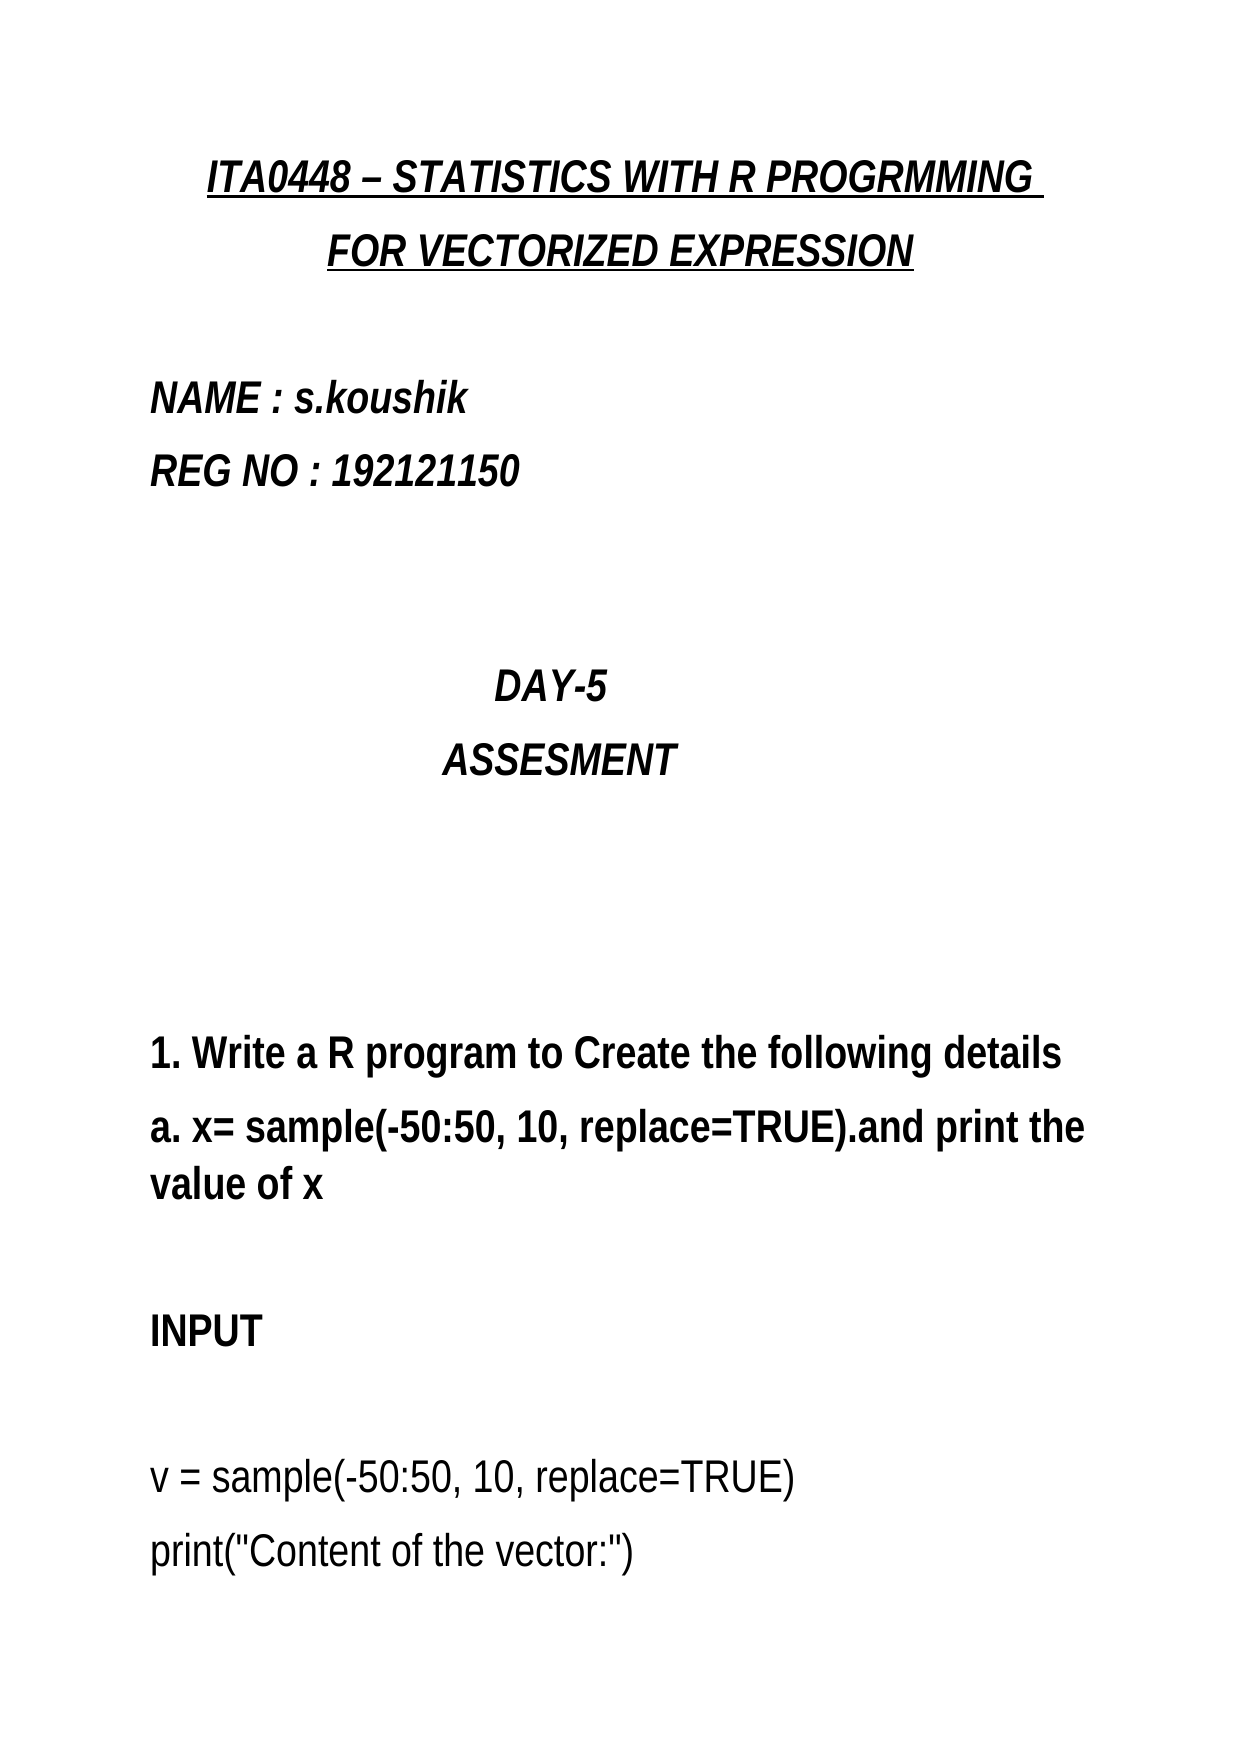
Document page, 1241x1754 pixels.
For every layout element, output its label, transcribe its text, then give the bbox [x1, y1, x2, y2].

text print("Content of the vector:") [150, 1523, 1090, 1576]
text NAME : s.koushik [150, 370, 1090, 423]
text a. x= sample(-50:50, 10, replace=TRUE).and print the value of x [150, 1099, 1090, 1209]
text INPUT [150, 1303, 1090, 1356]
text v = sample(-50:50, 10, replace=TRUE) [150, 1450, 1090, 1503]
text 1. Write a R program to Create the following details [150, 1026, 1090, 1079]
text REG NO : 192121150 [150, 444, 1090, 496]
text FOR VECTORIZED EXPRESSION [150, 223, 1090, 276]
text ITA0448 – STATISTICS WITH R PROGRMMING [150, 150, 1090, 203]
text DAY-5 [150, 659, 1090, 711]
text ASSESMENT [150, 732, 1090, 785]
